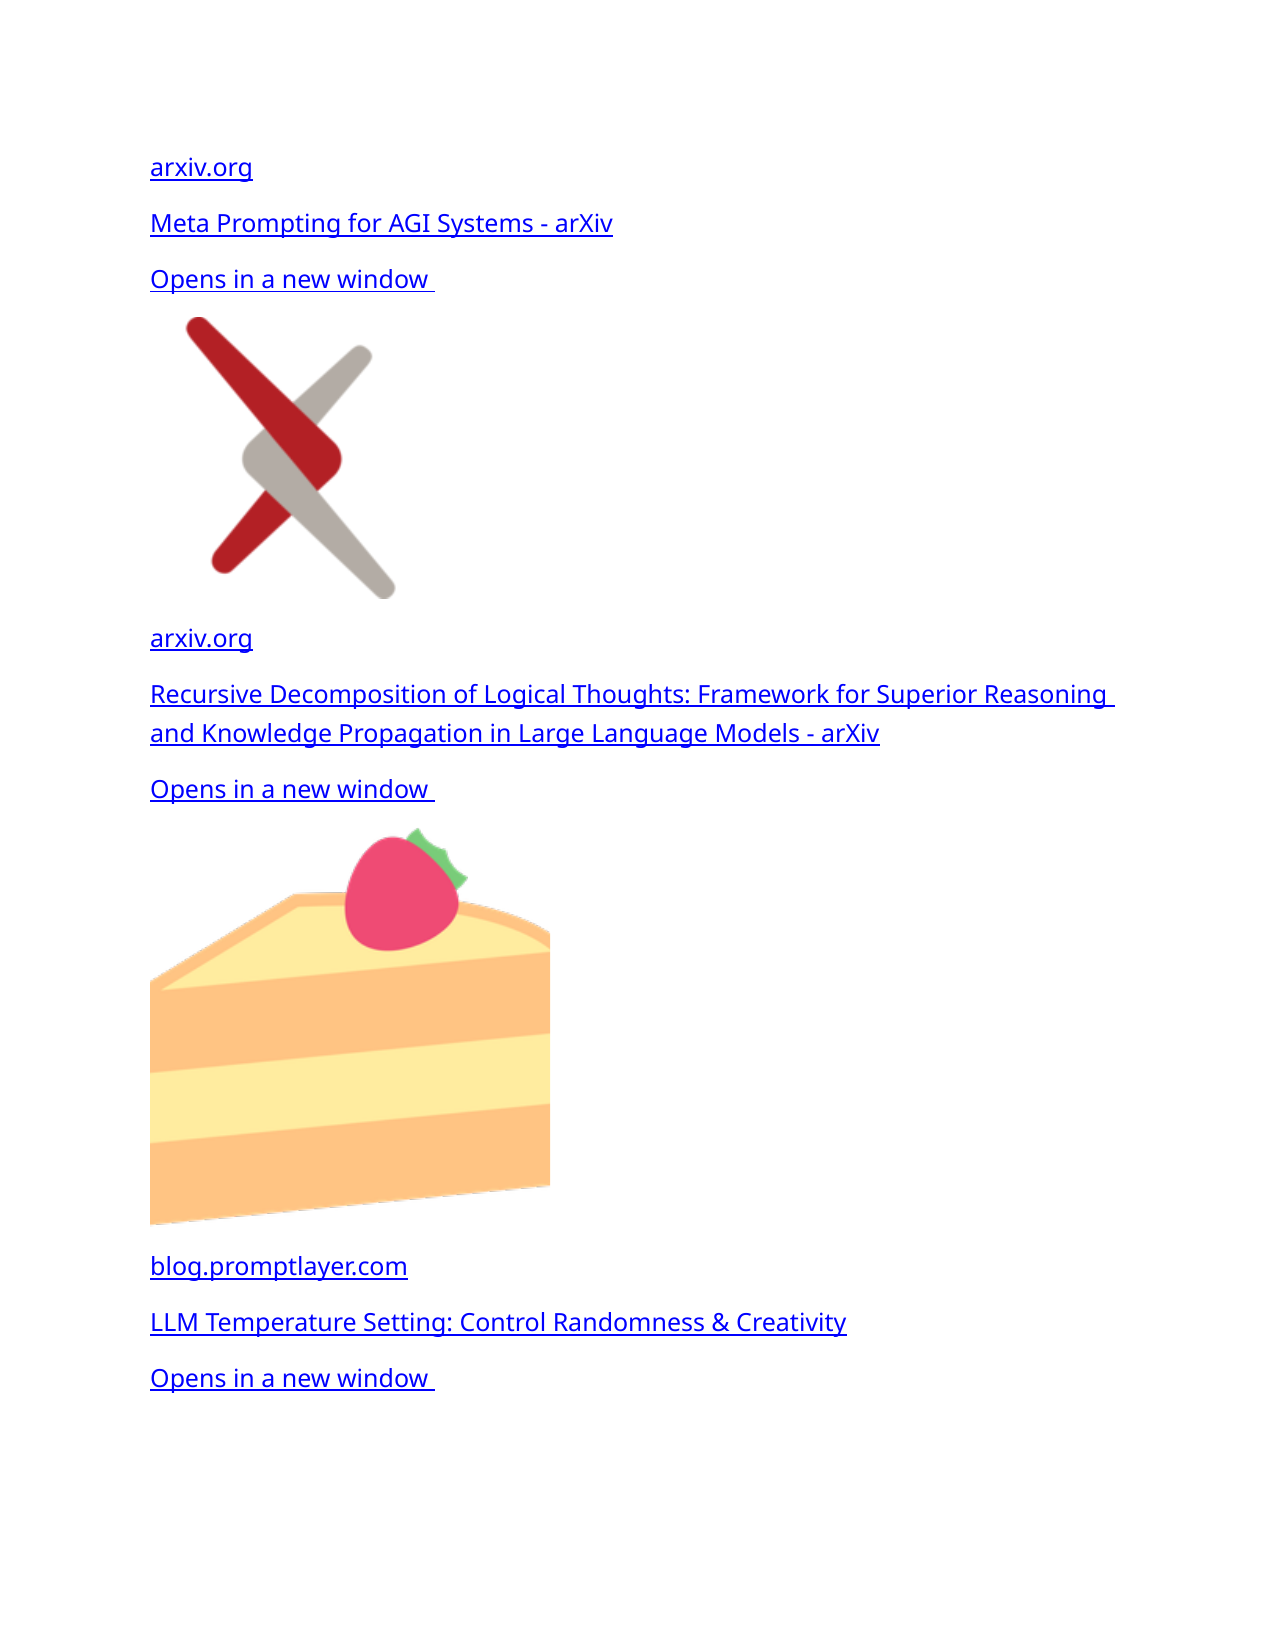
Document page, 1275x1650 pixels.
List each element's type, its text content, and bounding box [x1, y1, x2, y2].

text blog.promptlayer.com [150, 1249, 1125, 1283]
text Meta Prompting for AGI Systems - arXiv [150, 206, 1125, 240]
text arxiv.org [150, 621, 1125, 654]
text LLM Temperature Setting: Control Randomness & Creativity [150, 1305, 1125, 1339]
text Recursive Decomposition of Logical Thoughts: Framework for Superior Reasoning and Knowledge Propagation in Large Language Models - arXiv [150, 676, 1125, 749]
picture [150, 827, 550, 1228]
picture [150, 317, 432, 599]
text Opens in a new window [150, 1361, 1125, 1395]
text Opens in a new window [150, 262, 1125, 296]
text Opens in a new window [150, 771, 1125, 805]
text arxiv.org [150, 150, 1125, 184]
